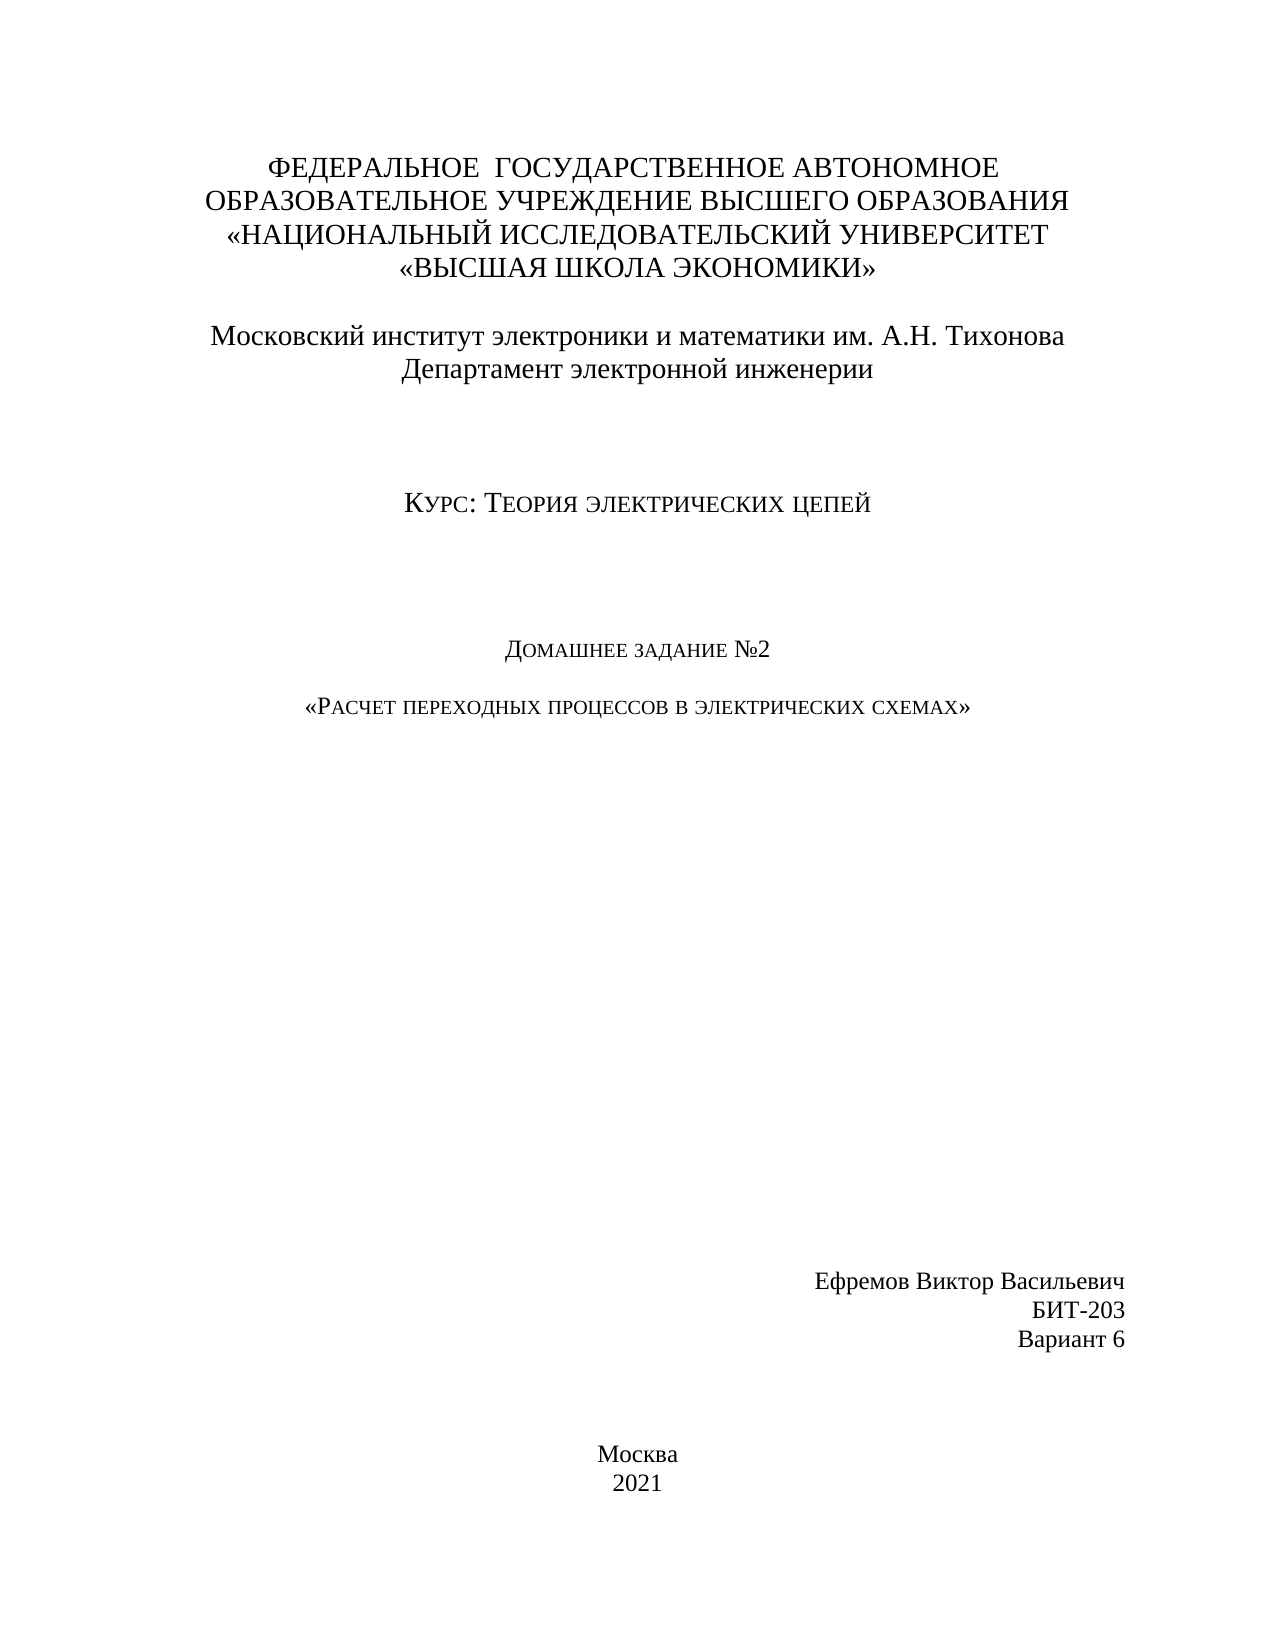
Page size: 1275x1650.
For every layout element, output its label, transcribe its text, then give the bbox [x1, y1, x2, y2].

text «ВЫСШАЯ ШКОЛА ЭКОНОМИКИ» [150, 251, 1125, 284]
text Ефремов Виктор Васильевич [150, 1266, 1125, 1295]
text 2021 [150, 1468, 1125, 1496]
text Департамент электронной инженерии [150, 351, 1125, 385]
text Вариант 6 [150, 1324, 1125, 1353]
text БИТ-203 [150, 1295, 1125, 1324]
text Москва [150, 1439, 1125, 1468]
text Московский институт электроники и математики им. А.Н. Тихонова [150, 318, 1125, 351]
text «Расчет переходных процессов в электрических схемах» [150, 691, 1125, 720]
text Курс: Теория электрических цепей [150, 485, 1125, 519]
text Домашнее задание №2 [150, 634, 1125, 663]
text ФЕДЕРАЛЬНОЕ ГОСУДАРСТВЕННОЕ АВТОНОМНОЕ ОБРАЗОВАТЕЛЬНОЕ УЧРЕЖДЕНИЕ ВЫСШЕГО ОБРАЗОВАНИЯ [150, 150, 1125, 217]
text «НАЦИОНАЛЬНЫЙ ИССЛЕДОВАТЕЛЬСКИЙ УНИВЕРСИТЕТ [150, 217, 1125, 251]
